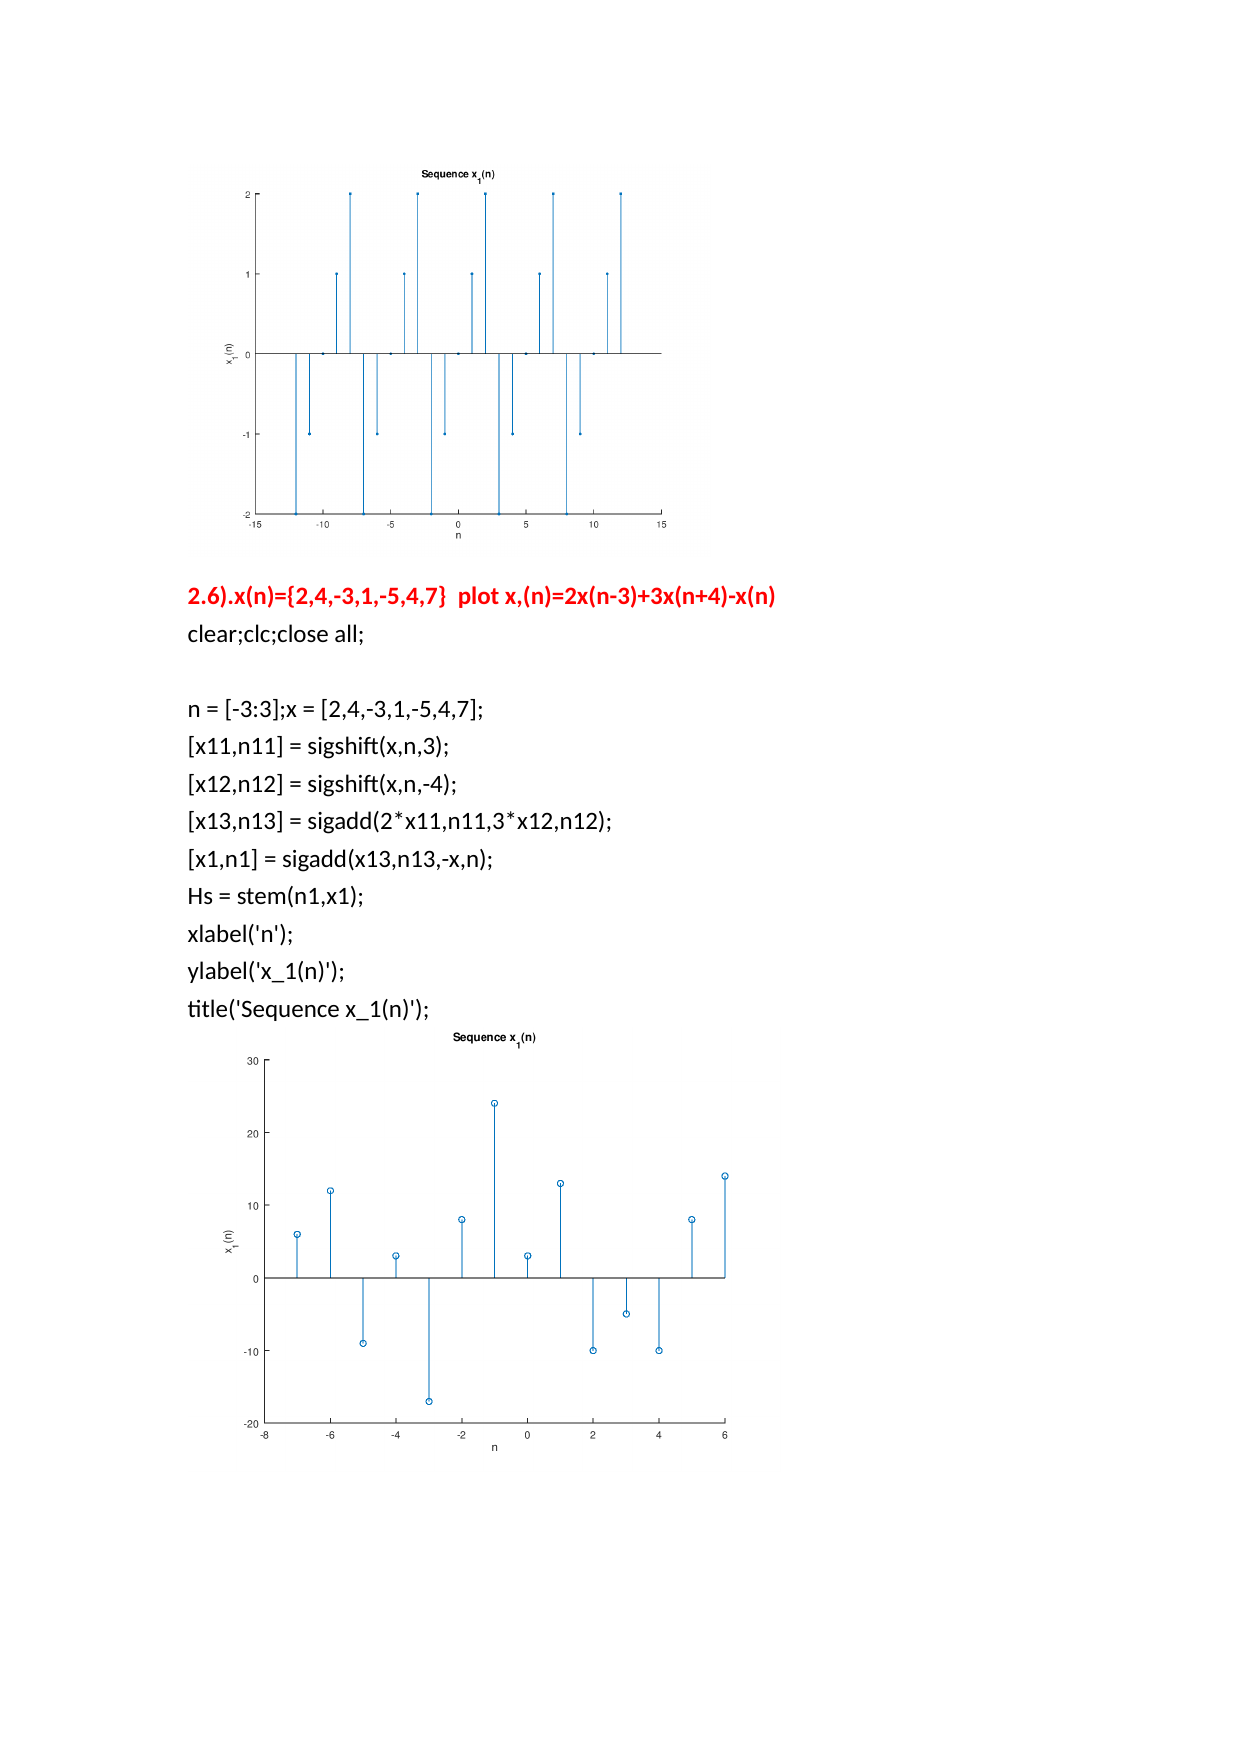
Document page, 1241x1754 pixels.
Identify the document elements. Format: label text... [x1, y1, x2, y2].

picture [187, 1027, 781, 1472]
text Hs = stem(n1,x1); [187, 877, 1053, 914]
text title('Sequence x_1(n)'); [187, 989, 1053, 1027]
picture [187, 164, 711, 557]
text clear;clc;close all; [187, 614, 1053, 652]
text ylabel('x_1(n)'); [187, 952, 1053, 989]
text [x11,n11] = sigshift(x,n,3); [187, 727, 1053, 764]
text [x13,n13] = sigadd(2*x11,n11,3*x12,n12); [187, 802, 1053, 839]
text [x1,n1] = sigadd(x13,n13,-x,n); [187, 839, 1053, 877]
text xlabel('n'); [187, 914, 1053, 952]
text n = [-3:3];x = [2,4,-3,1,-5,4,7]; [187, 689, 1053, 727]
text 2.6).x(n)={2,4,-3,1,-5,4,7} plot x,(n)=2x(n-3)+3x(n+4)-x(n) [187, 577, 1053, 614]
text [x12,n12] = sigshift(x,n,-4); [187, 764, 1053, 802]
